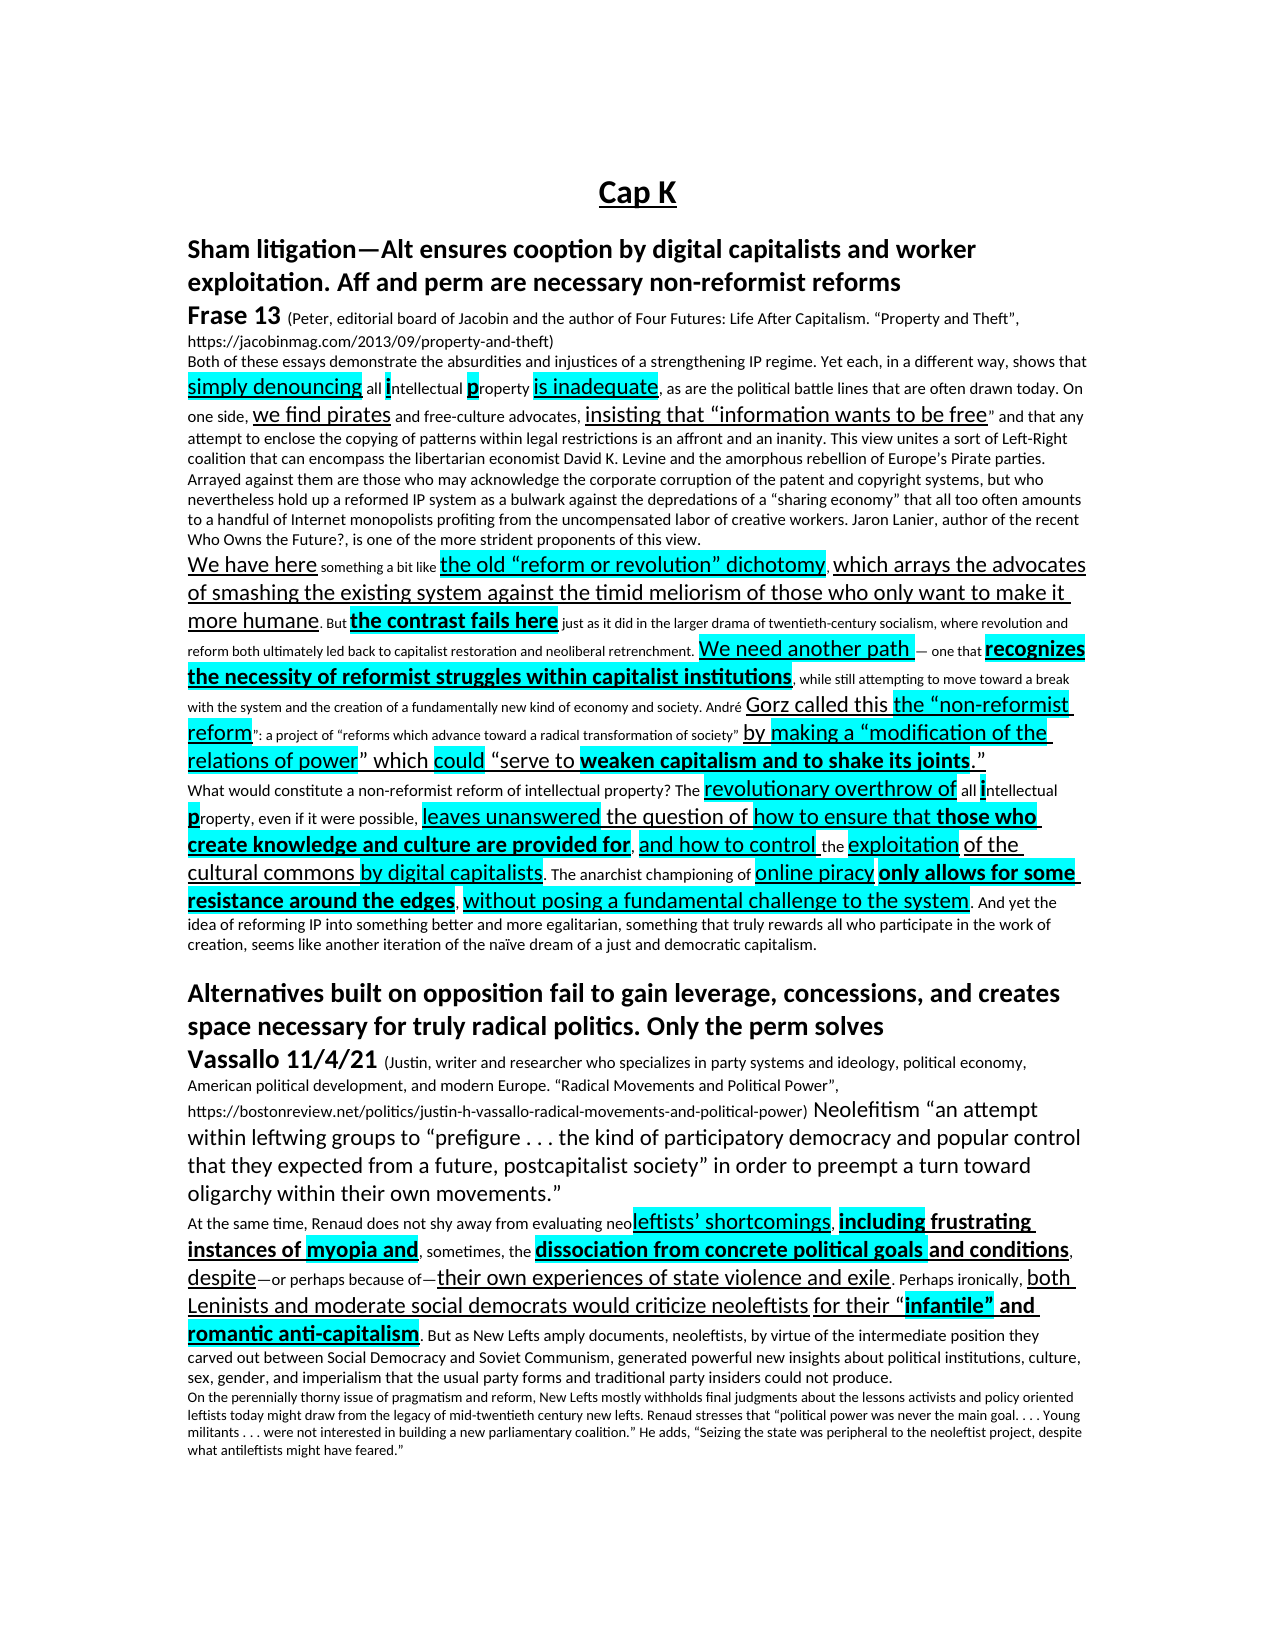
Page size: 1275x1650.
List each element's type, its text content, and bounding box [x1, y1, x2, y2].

text Frase 13 (Peter, editorial board of Jacobin and the author of Four Futures: Life After Capitalism. “Property and Theft”, https://jacobinmag.com/2013/09/property-and-theft) [187, 298, 1087, 352]
text Alternatives built on opposition fail to gain leverage, concessions, and creates space necessary for truly radical politics. Only the perm solves [187, 976, 1087, 1042]
text We have here something a bit like the old “reform or revolution” dichotomy, which arrays the advocates of smashing the existing system against the timid meliorism of those who only want to make it more humane. But the contrast fails here just as it did in the larger drama of twentieth-century socialism, where revolution and reform both ultimately led back to capitalist restoration and neoliberal retrenchment. We need another path — one that recognizes the necessity of reformist struggles within capitalist institutions, while still attempting to move toward a break with the system and the creation of a fundamentally new kind of economy and society. André Gorz called this the “non-reformist reform”: a project of “reforms which advance toward a radical transformation of society” by making a “modification of the relations of power” which could “serve to weaken capitalism and to shake its joints.” [187, 550, 1087, 774]
text Vassallo 11/4/21 (Justin, writer and researcher who specializes in party systems and ideology, political economy, American political development, and modern Europe. “Radical Movements and Political Power”, https://bostonreview.net/politics/justin-h-vassallo-radical-movements-and-political-power) Neolefitism “an attempt within leftwing groups to “prefigure . . . the kind of participatory democracy and popular control that they expected from a future, postcapitalist society” in order to preempt a turn toward oligarchy within their own movements.” [187, 1042, 1087, 1207]
text What would constitute a non-reformist reform of intellectual property? The revolutionary overthrow of all intellectual property, even if it were possible, leaves unanswered the question of how to ensure that those who create knowledge and culture are provided for, and how to control the exploitation of the cultural commons by digital capitalists. The anarchist championing of online piracy only allows for some resistance around the edges, without posing a fundamental challenge to the system. And yet the idea of reforming IP into something better and more egalitarian, something that truly rewards all who participate in the work of creation, seems like another iteration of the naïve dream of a just and democratic capitalism. [187, 774, 1087, 955]
text On the perennially thorny issue of pragmatism and reform, New Lefts mostly withholds final judgments about the lessons activists and policy oriented leftists today might draw from the legacy of mid-twentieth century new lefts. Renaud stresses that “political power was never the main goal. . . . Young militants . . . were not interested in building a new parliamentary coalition.” He adds, “Seizing the state was peripheral to the neoleftist project, despite what antileftists might have feared.” [187, 1388, 1087, 1459]
text At the same time, Renaud does not shy away from evaluating neoleftists’ shortcomings, including frustrating instances of myopia and, sometimes, the dissociation from concrete political goals and conditions, despite—or perhaps because of—their own experiences of state violence and exile. Perhaps ironically, both Leninists and moderate social democrats would criticize neoleftists for their “infantile” and romantic anti-capitalism. But as New Lefts amply documents, neoleftists, by virtue of the intermediate position they carved out between Social Democracy and Soviet Communism, generated powerful new insights about political institutions, culture, sex, gender, and imperialism that the usual party forms and traditional party insiders could not produce. [187, 1207, 1087, 1388]
text Both of these essays demonstrate the absurdities and injustices of a strengthening IP regime. Yet each, in a different way, shows that simply denouncing all intellectual property is inadequate, as are the political battle lines that are often drawn today. On one side, we find pirates and free-culture advocates, insisting that “information wants to be free” and that any attempt to enclose the copying of patterns within legal restrictions is an affront and an inanity. This view unites a sort of Left-Right coalition that can encompass the libertarian economist David K. Levine and the amorphous rebellion of Europe’s Pirate parties. Arrayed against them are those who may acknowledge the corporate corruption of the patent and copyright systems, but who nevertheless hold up a reformed IP system as a bulwark against the depredations of a “sharing economy” that all too often amounts to a handful of Internet monopolists profiting from the uncompensated labor of creative workers. Jaron Lanier, author of the recent Who Owns the Future?, is one of the more strident proponents of this view. [187, 352, 1087, 550]
text Sham litigation—Alt ensures cooption by digital capitalists and worker exploitation. Aff and perm are necessary non-reformist reforms [187, 232, 1087, 298]
text Cap K [187, 171, 1087, 212]
